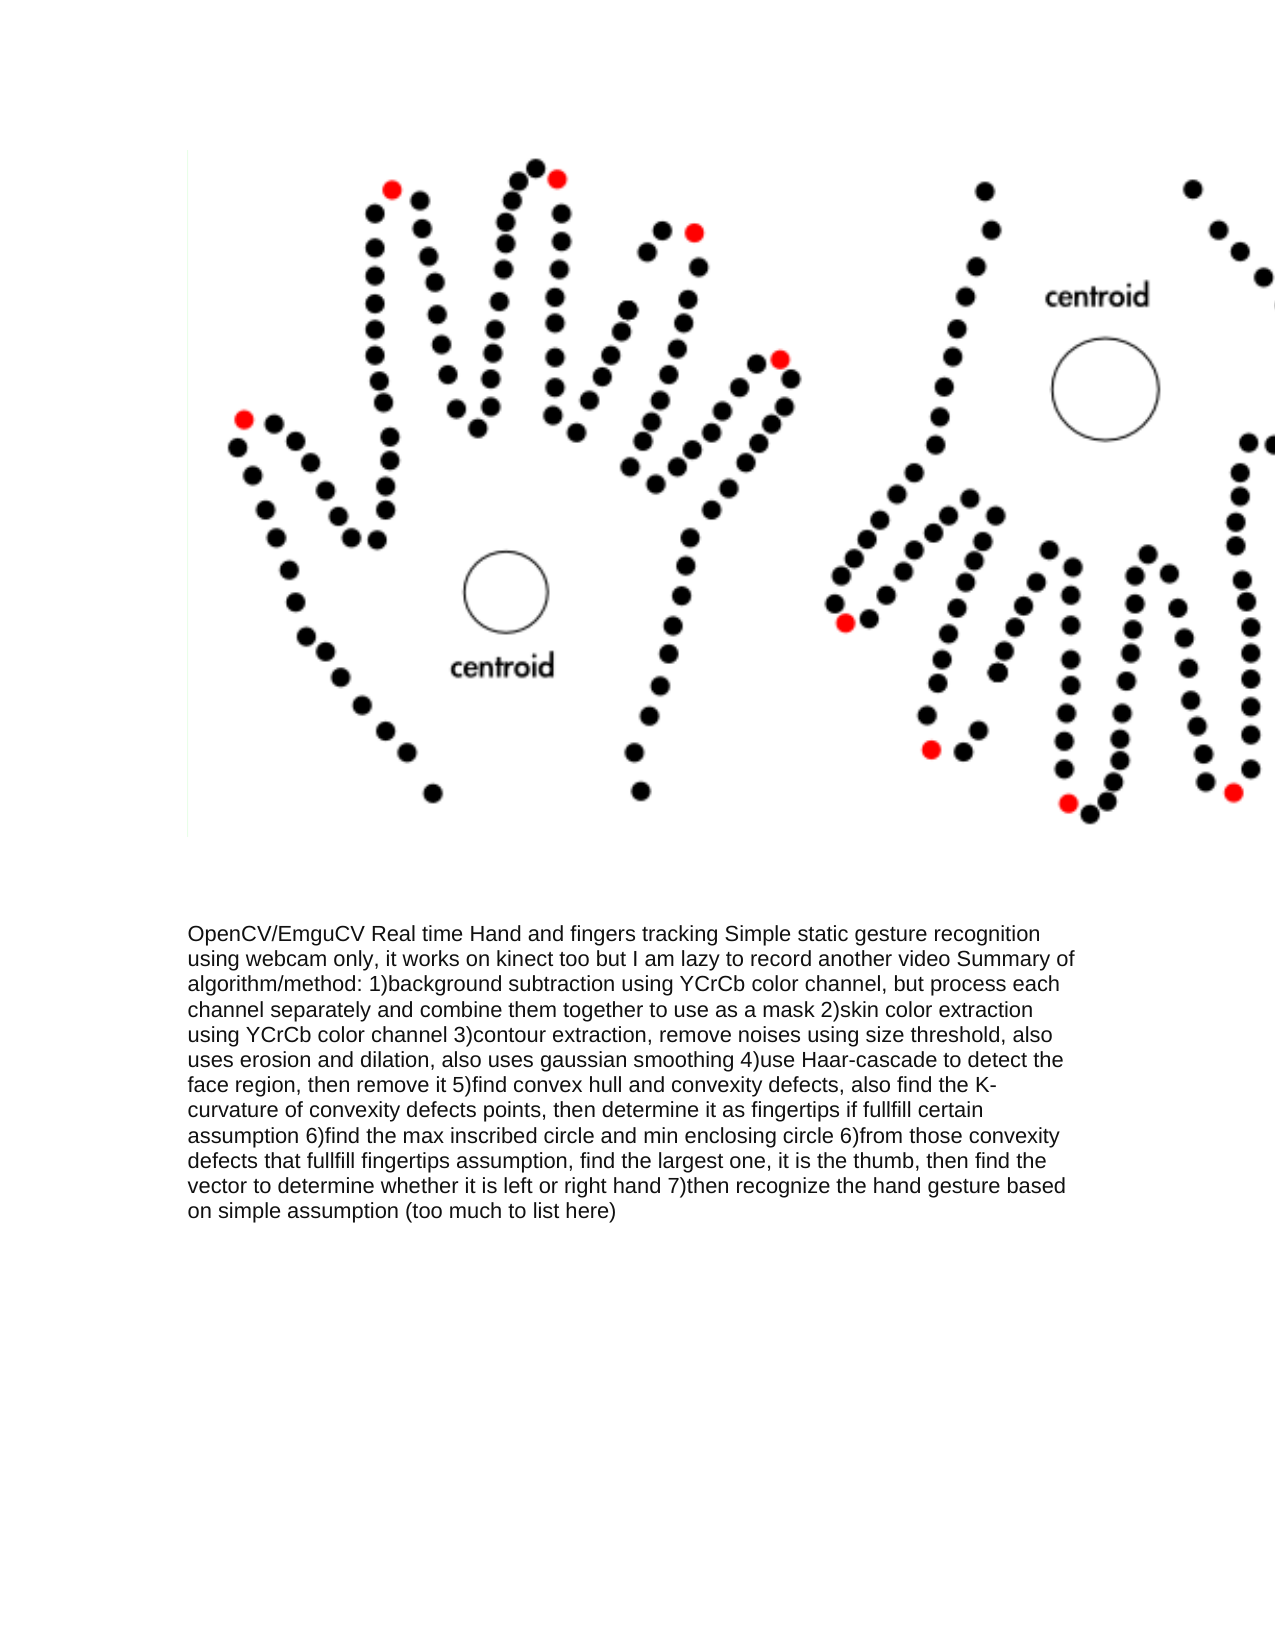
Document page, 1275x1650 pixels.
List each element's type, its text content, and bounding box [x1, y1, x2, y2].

text OpenCV/EmguCV Real time Hand and fingers tracking Simple static gesture recognition using webcam only, it works on kinect too but I am lazy to record another video Summary of algorithm/method: 1)background subtraction using YCrCb color channel, but process each channel separately and combine them together to use as a mask 2)skin color extraction using YCrCb color channel 3)contour extraction, remove noises using size threshold, also uses erosion and dilation, also uses gaussian smoothing 4)use Haar-cascade to detect the face region, then remove it 5)find convex hull and convexity defects, also find the K-curvature of convexity defects points, then determine it as fingertips if fullfill certain assumption 6)find the max inscribed circle and min enclosing circle 6)from those convexity defects that fullfill fingertips assumption, find the largest one, it is the thumb, then find the vector to determine whether it is left or right hand 7)then recognize the hand gesture based on simple assumption (too much to list here) [187, 921, 1087, 1223]
picture [187, 150, 1275, 837]
